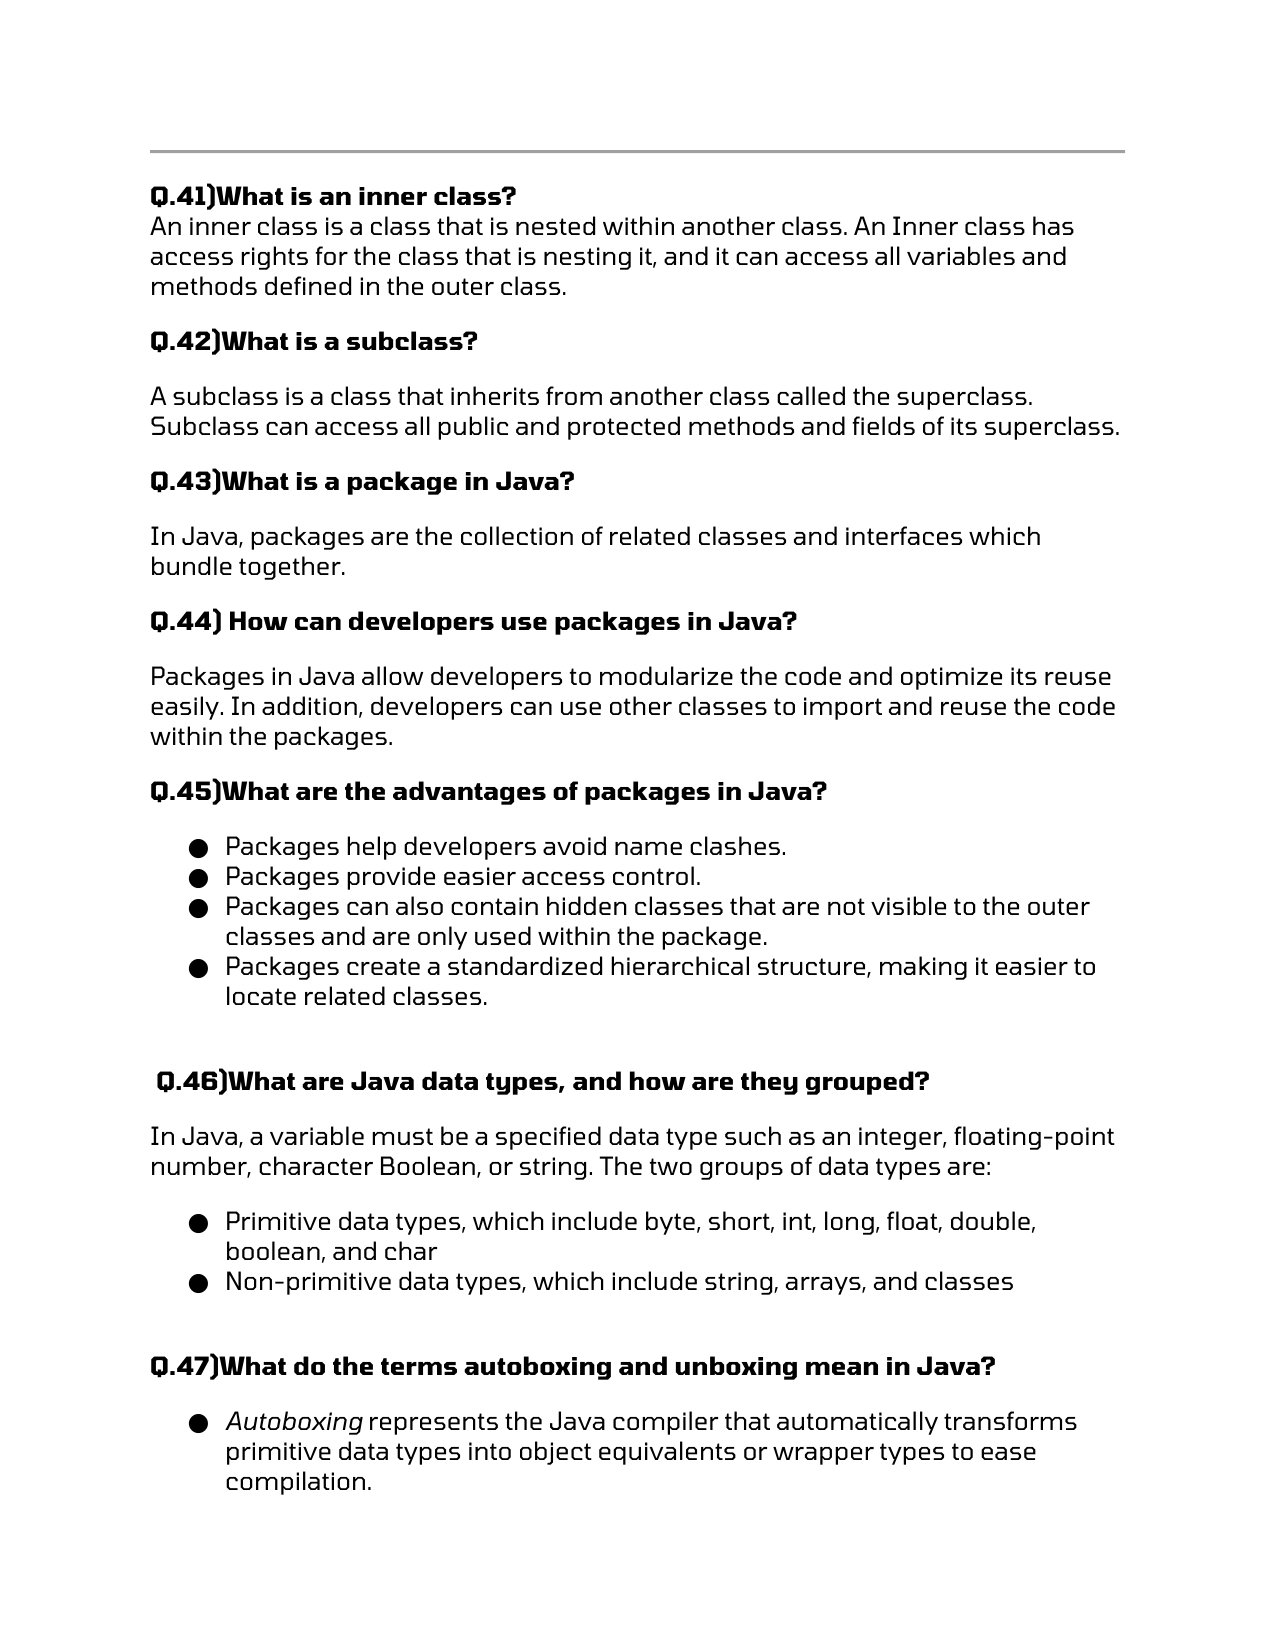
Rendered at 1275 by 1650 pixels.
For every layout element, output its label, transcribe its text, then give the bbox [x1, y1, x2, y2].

subtitle A subclass is a class that inherits from another class called the superclass. Subclass can access all public and protected methods and fields of its superclass. [150, 380, 1125, 440]
subtitle Packages create a standardized hierarchical structure, making it easier to locate related classes. [187, 950, 1125, 1010]
text Q.41)What is an inner class? [150, 154, 1125, 210]
subtitle Primitive data types, which include byte, short, int, long, float, double, boolean, and char [187, 1205, 1125, 1265]
subtitle In Java, a variable must be a specified data type such as an integer, floating-point number, character Boolean, or string. The two groups of data types are: [150, 1120, 1125, 1180]
subtitle Autoboxing represents the Java compiler that automatically transforms primitive data types into object equivalents or wrapper types to ease compilation. [187, 1405, 1125, 1495]
subtitle An inner class is a class that is nested within another class. An Inner class has access rights for the class that is nesting it, and it can access all variables and methods defined in the outer class. [150, 210, 1125, 300]
subtitle Packages in Java allow developers to modularize the code and optimize its reuse easily. In addition, developers can use other classes to import and reuse the code within the packages. [150, 660, 1125, 750]
subtitle Packages can also contain hidden classes that are not visible to the outer classes and are only used within the package. [187, 890, 1125, 950]
subtitle Packages help developers avoid name clashes. [187, 830, 1125, 860]
subtitle In Java, packages are the collection of related classes and interfaces which bundle together. [150, 520, 1125, 580]
subtitle Q.47)What do the terms autoboxing and unboxing mean in Java? [150, 1350, 1125, 1380]
subtitle Q.43)What is a package in Java? [150, 465, 1125, 495]
subtitle Q.45)What are the advantages of packages in Java? [150, 775, 1125, 805]
subtitle Non-primitive data types, which include string, arrays, and classes [187, 1265, 1125, 1295]
subtitle Q.42)What is a subclass? [150, 325, 1125, 355]
subtitle Q.46)What are Java data types, and how are they grouped? [150, 1065, 1125, 1095]
subtitle Packages provide easier access control. [187, 860, 1125, 890]
subtitle Q.44) How can developers use packages in Java? [150, 605, 1125, 635]
